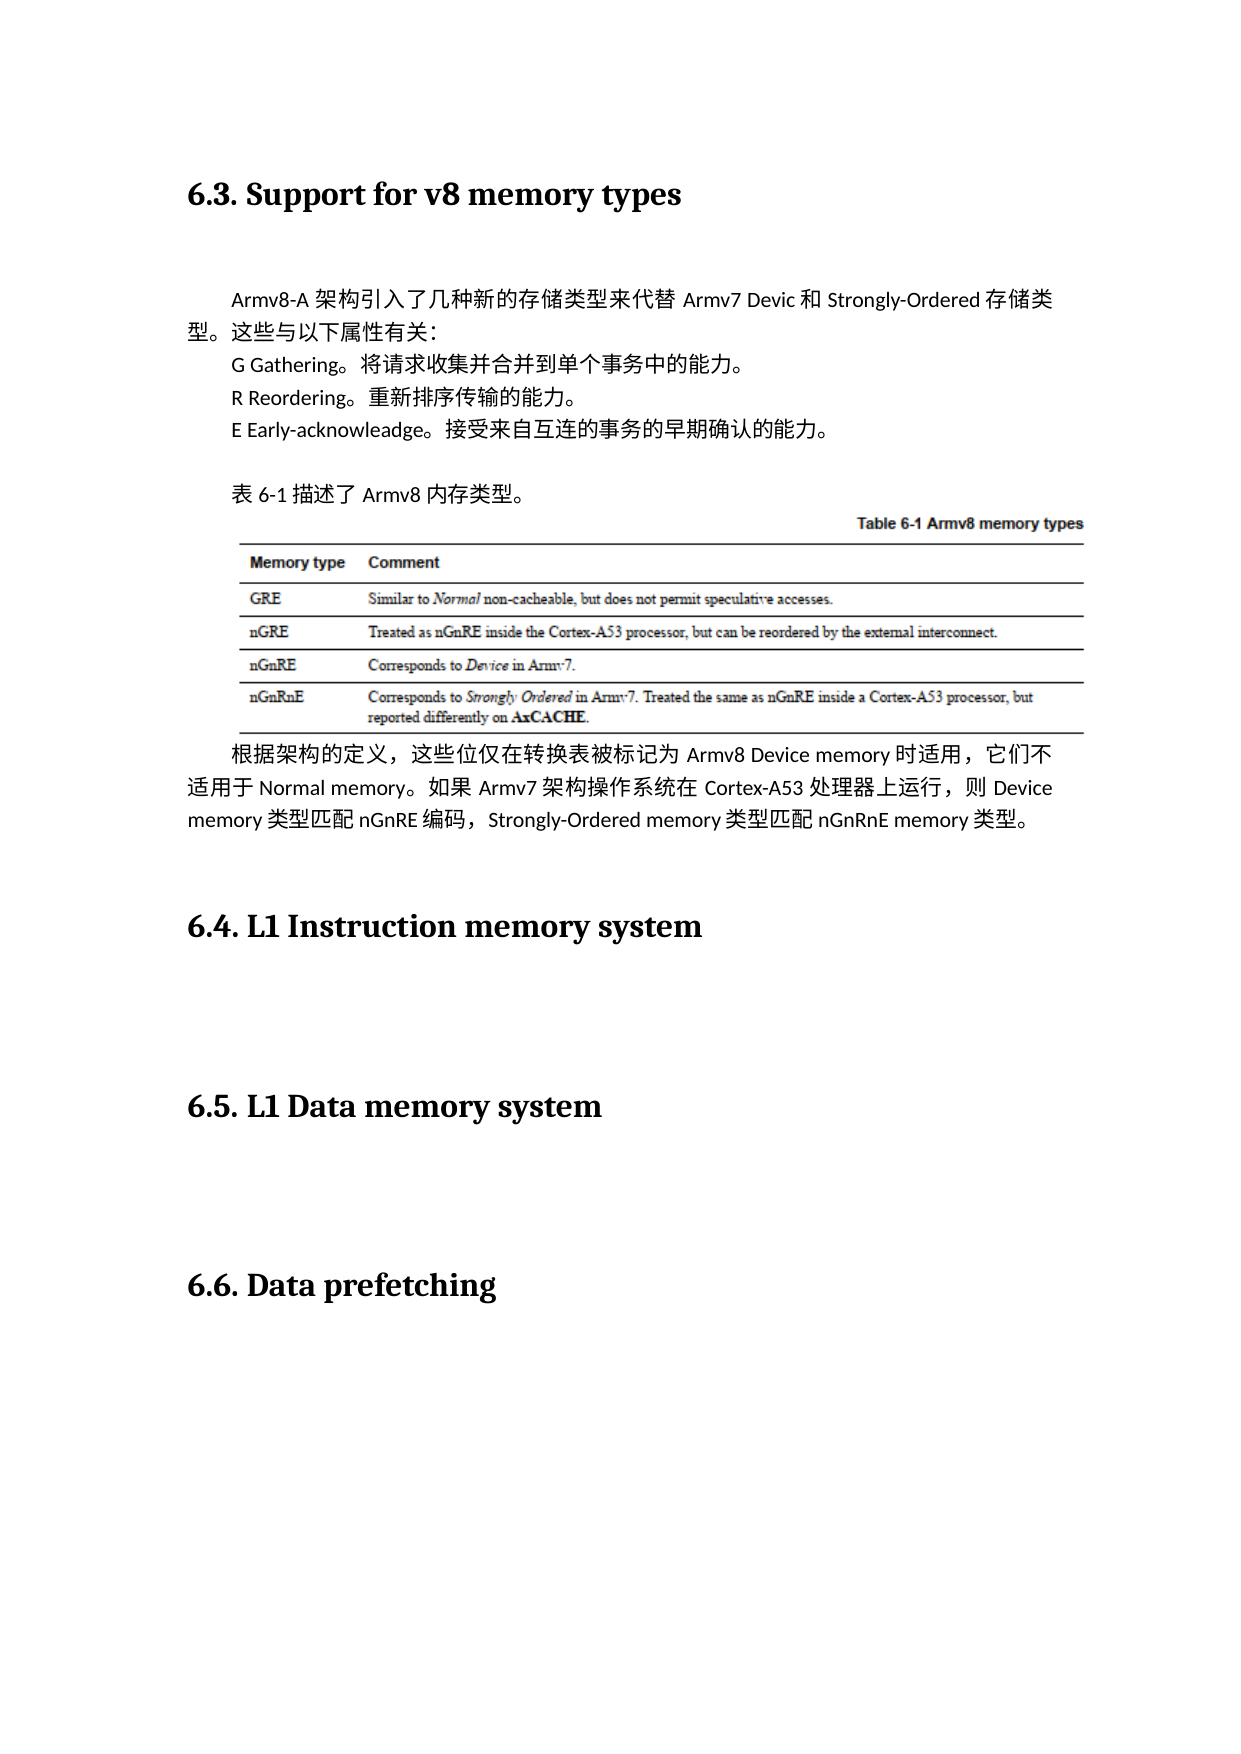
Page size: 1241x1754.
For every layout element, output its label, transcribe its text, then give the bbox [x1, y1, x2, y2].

text G Gathering。将请求收集并合并到单个事务中的能力。 [187, 347, 1053, 379]
text E Early-acknowleadge。接受来自互连的事务的早期确认的能力。 [187, 412, 1053, 444]
text Armv8-A 架构引入了几种新的存储类型来代替 Armv7 Devic和Strongly-Ordered存储类型。这些与以下属性有关： [187, 282, 1053, 347]
picture [231, 509, 1097, 737]
subtitle Data prefetching [187, 1253, 1053, 1318]
text 根据架构的定义，这些位仅在转换表被标记为Armv8 Device memory时适用，它们不适用于Normal memory。如果 Armv7 架构操作系统在 Cortex-A53 处理器上运行，则 Device memory类型匹配nGnRE编码，Strongly-Ordered memory类型匹配 nGnRnE memory类型。 [187, 737, 1053, 834]
subtitle L1 Data memory system [187, 1074, 1053, 1139]
text R Reordering。重新排序传输的能力。 [187, 379, 1053, 412]
subtitle Support for v8 memory types [187, 162, 1053, 227]
text 表 6-1 描述了 Armv8 内存类型。 [187, 477, 1053, 509]
subtitle L1 Instruction memory system [187, 894, 1053, 959]
